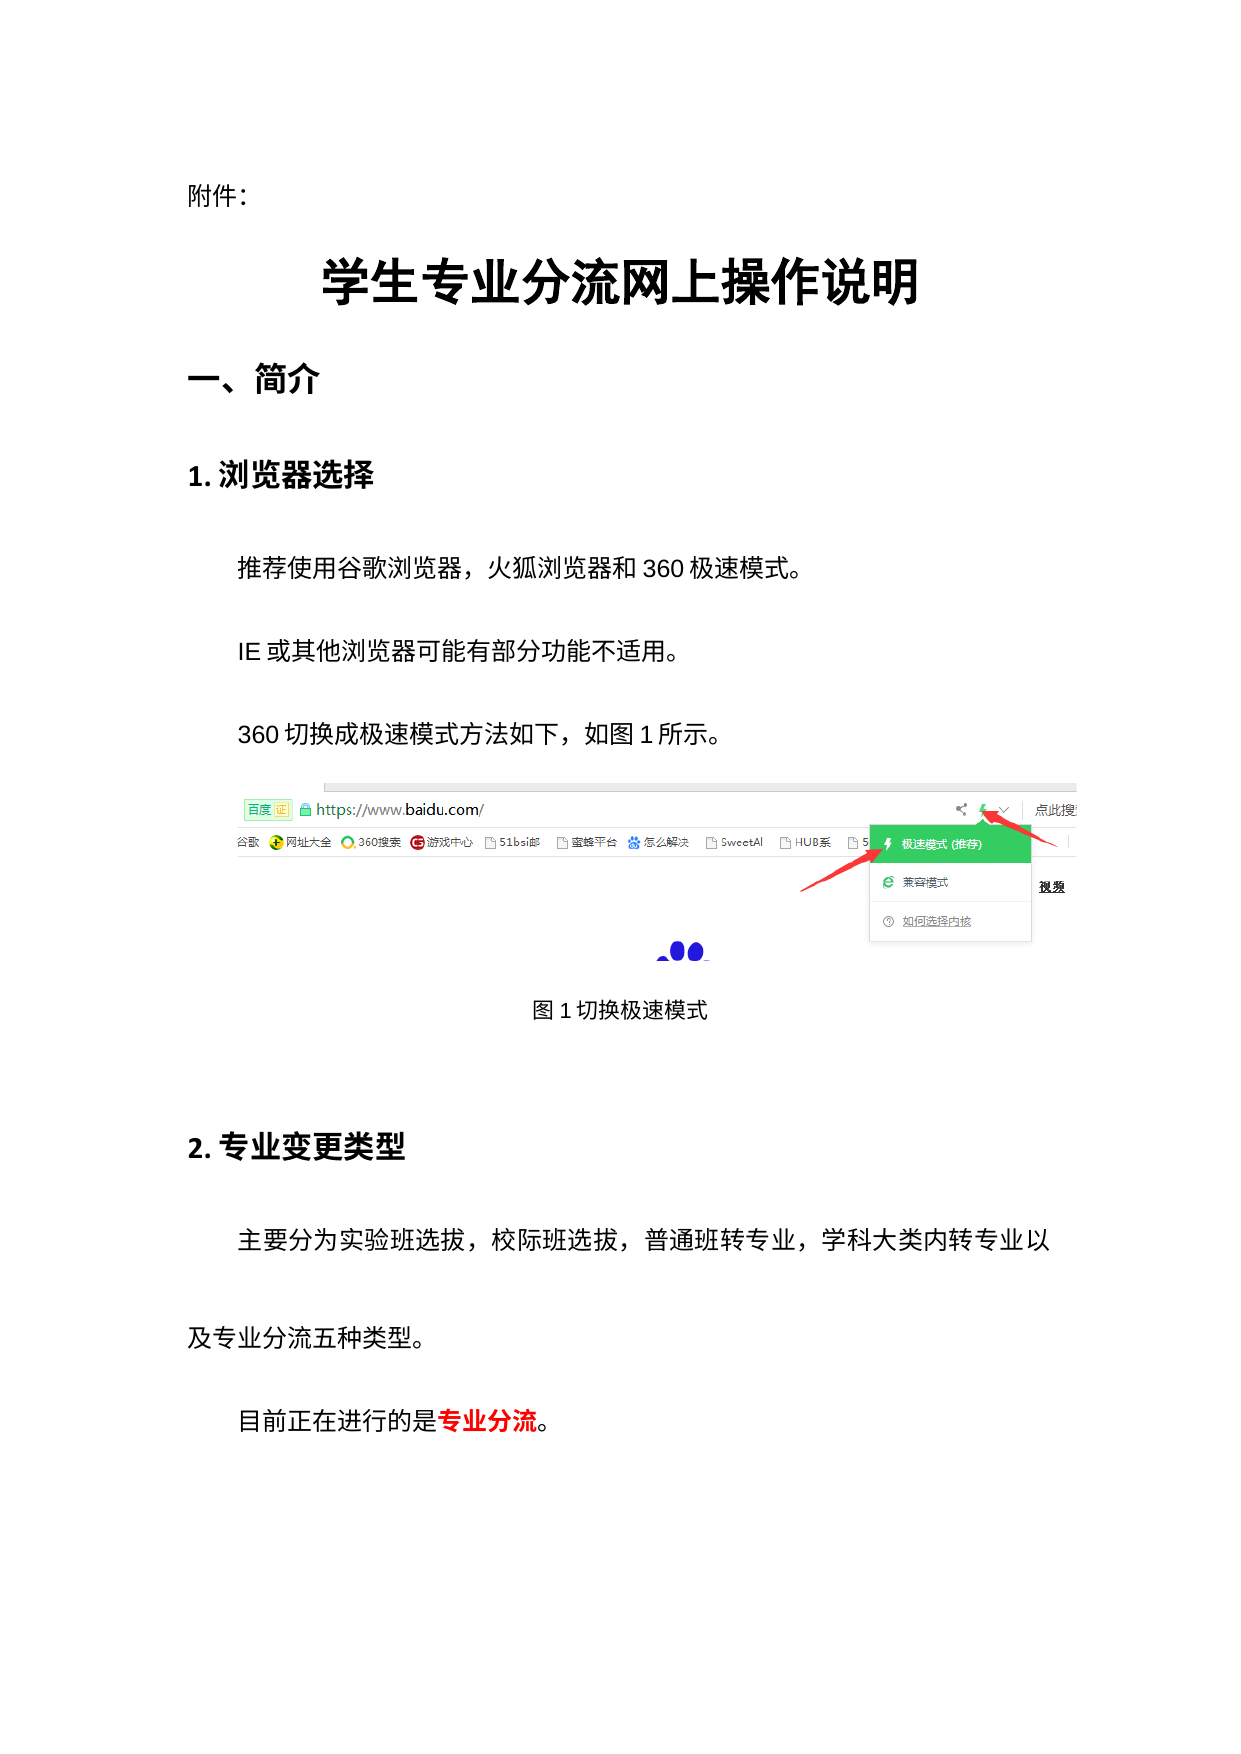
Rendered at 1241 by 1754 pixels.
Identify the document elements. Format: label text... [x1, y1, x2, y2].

text 学生专业分流网上操作说明 [187, 245, 1053, 310]
text 360切换成极速模式方法如下，如图1所示。 [187, 700, 1053, 765]
text IE或其他浏览器可能有部分功能不适用。 [187, 617, 1053, 682]
subtitle 一、简介 [187, 345, 1053, 410]
text 主要分为实验班选拔，校际班选拔，普通班转专业，学科大类内转专业以及专业分流五种类型。 [187, 1206, 1053, 1369]
text 目前正在进行的是专业分流。 [187, 1387, 1053, 1452]
text 图 1 切换极速模式 [187, 993, 1053, 1025]
subtitle 1. 浏览器选择 [187, 440, 1053, 505]
text 推荐使用谷歌浏览器，火狐浏览器和360极速模式。 [187, 534, 1053, 599]
subtitle 2. 专业变更类型 [187, 1112, 1053, 1177]
picture [237, 783, 1077, 961]
text 附件： [187, 162, 1053, 227]
